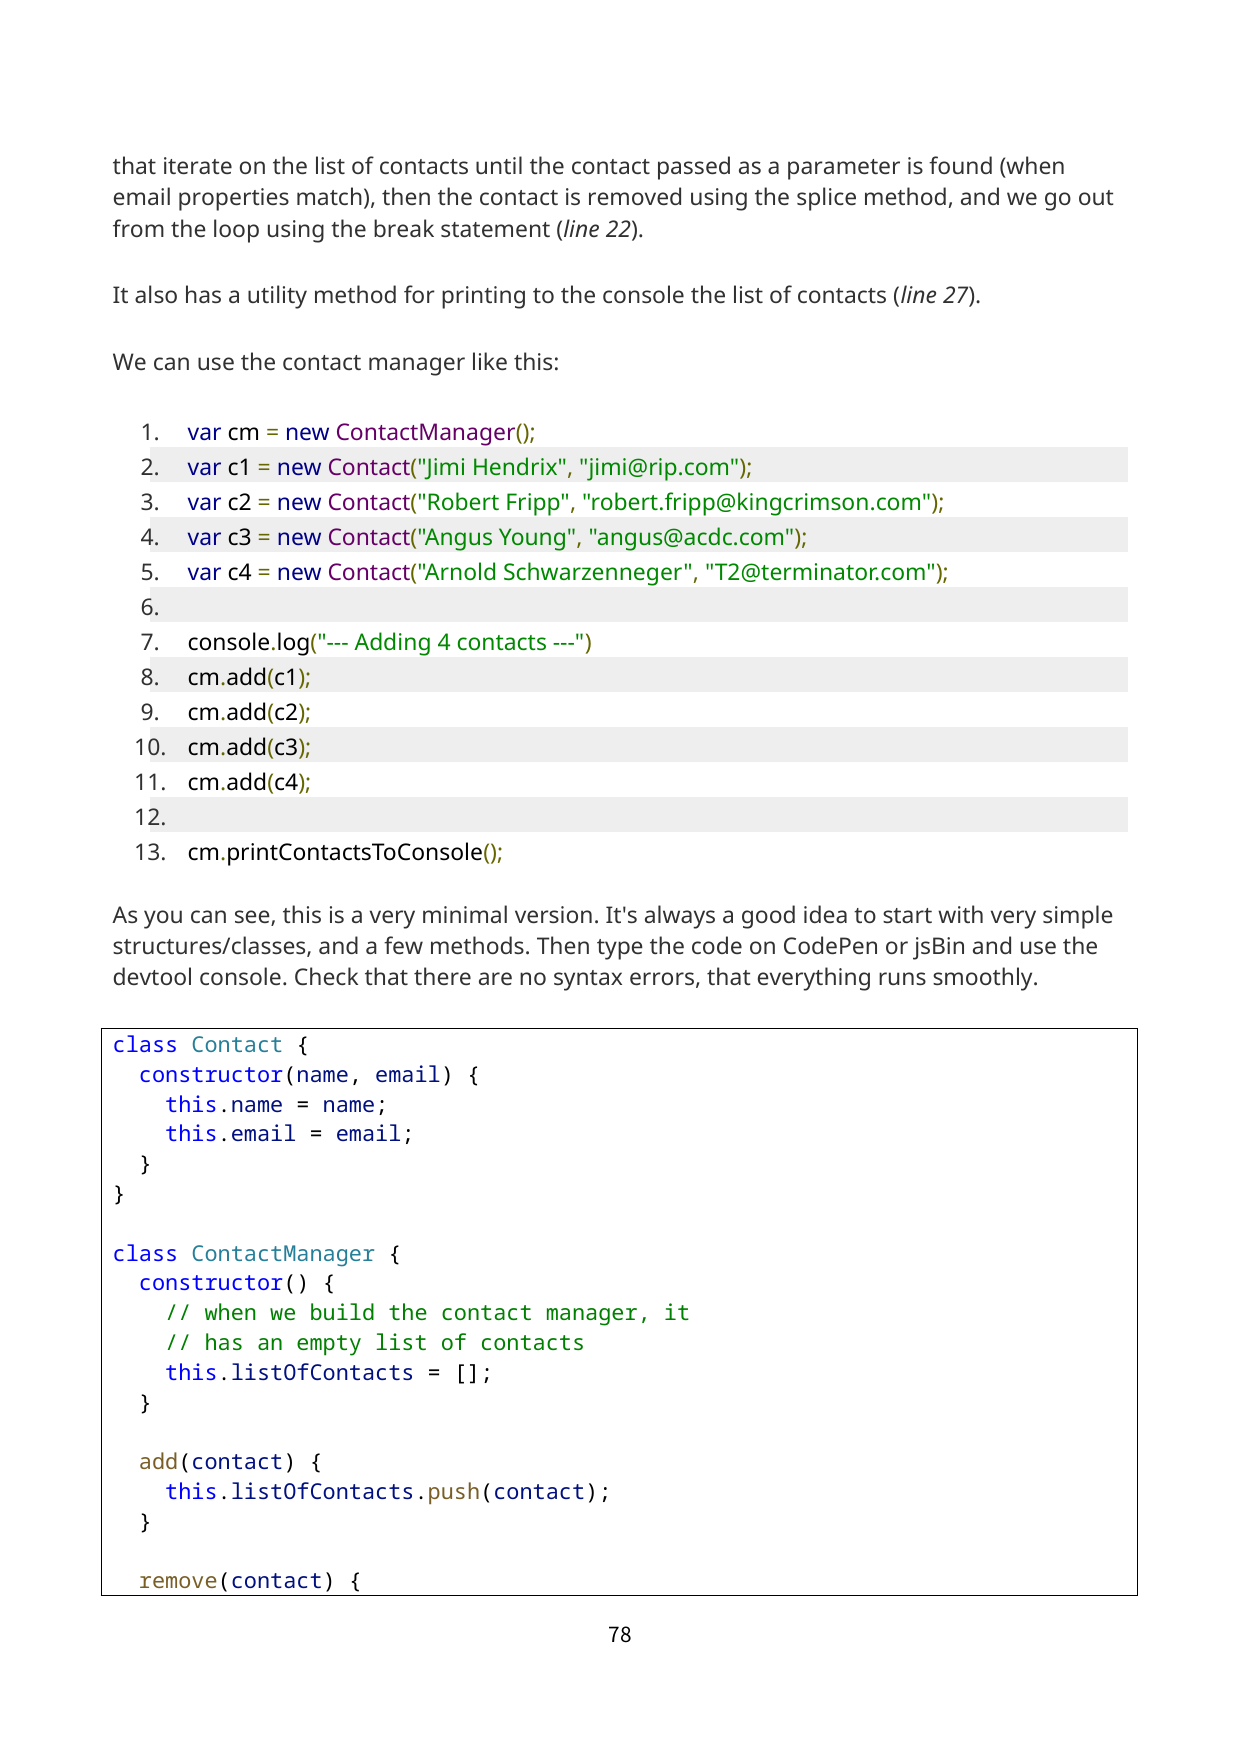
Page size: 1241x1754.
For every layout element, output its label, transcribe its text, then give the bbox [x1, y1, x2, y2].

list console.log("--- Adding 4 contacts ---") [150, 622, 1128, 657]
text It also has a utility method for printing to the console the list of contacts (line 27). [112, 279, 1128, 310]
list cm.add(c4); [150, 762, 1128, 797]
list var c1 = new Contact("Jimi Hendrix", "jimi@rip.com"); [150, 447, 1128, 482]
list var c4 = new Contact("Arnold Schwarzenneger", "T2@terminator.com"); [150, 552, 1128, 587]
list cm.printContactsToConsole(); [150, 832, 1128, 867]
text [112, 150, 1128, 244]
list var cm = new ContactManager(); [150, 412, 1128, 447]
list cm.add(c3); [150, 727, 1128, 762]
list cm.add(c1); [150, 657, 1128, 692]
list var c2 = new Contact("Robert Fripp", "robert.fripp@kingcrimson.com"); [150, 482, 1128, 517]
text As you can see, this is a very minimal version. It's always a good idea to start with very simple structures/classes, and a few methods. Then type the code on CodePen or jsBin and use the devtool console. Check that there are no syntax errors, that everything runs smoothly. [112, 899, 1128, 992]
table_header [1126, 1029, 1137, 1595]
list cm.add(c2); [150, 692, 1128, 727]
list var c3 = new Contact("Angus Young", "angus@acdc.com"); [150, 517, 1128, 552]
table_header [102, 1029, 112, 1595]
text We can use the contact manager like this: [112, 346, 1128, 377]
